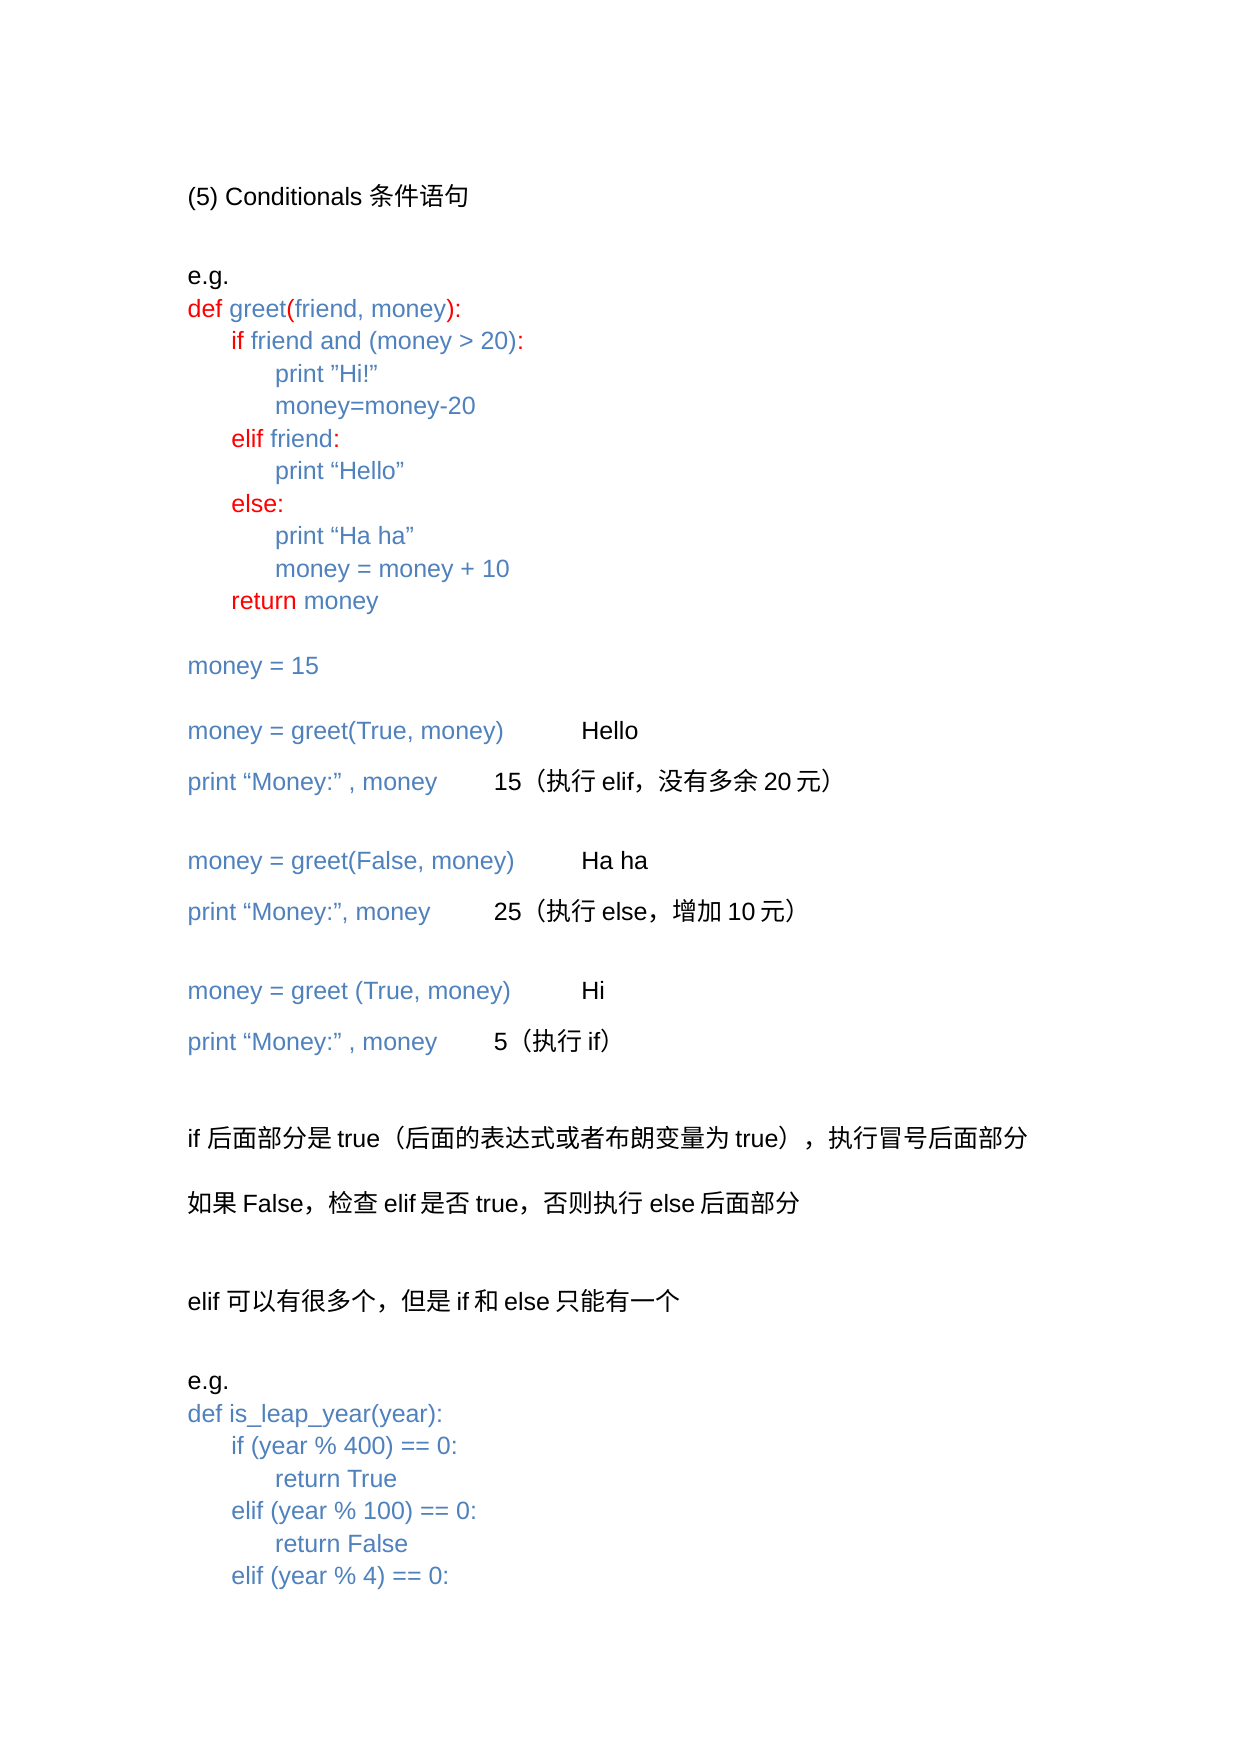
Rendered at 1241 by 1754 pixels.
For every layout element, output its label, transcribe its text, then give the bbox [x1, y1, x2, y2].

text money = greet (True, money) Hi [187, 974, 1053, 1007]
text if friend and (money > 20): [187, 324, 1053, 357]
text if (year % 400) == 0: [187, 1429, 1053, 1462]
text return True [187, 1462, 1053, 1494]
text (5) Conditionals 条件语句 [187, 162, 1053, 227]
text elif friend: [187, 422, 1053, 454]
text elif 可以有很多个，但是if和else只能有一个 [187, 1267, 1053, 1332]
text return money [187, 584, 1053, 617]
text print “Hello” [187, 454, 1053, 487]
text print “Money:”, money 25（执行else，增加10元） [187, 877, 1053, 942]
text def greet(friend, money): [187, 292, 1053, 324]
text money = greet(True, money) Hello [187, 714, 1053, 747]
text print “Ha ha” [187, 519, 1053, 552]
text print ”Hi!” [187, 357, 1053, 389]
text elif (year % 4) == 0: [187, 1559, 1053, 1592]
text return False [187, 1527, 1053, 1559]
text money = 15 [187, 649, 1053, 682]
text money=money-20 [187, 389, 1053, 422]
text elif (year % 100) == 0: [187, 1494, 1053, 1527]
text money = greet(False, money) Ha ha [187, 844, 1053, 877]
text print “Money:” , money 15（执行elif，没有多余20元） [187, 747, 1053, 812]
text print “Money:” , money 5（执行if） [187, 1007, 1053, 1072]
text e.g. [187, 259, 1053, 292]
text money = money + 10 [187, 552, 1053, 584]
text else: [187, 487, 1053, 519]
text 如果False，检查elif是否true，否则执行 else后面部分 [187, 1169, 1053, 1234]
text def is_leap_year(year): [187, 1397, 1053, 1429]
text if 后面部分是true（后面的表达式或者布朗变量为true），执行冒号后面部分 [187, 1104, 1053, 1169]
text e.g. [187, 1364, 1053, 1397]
